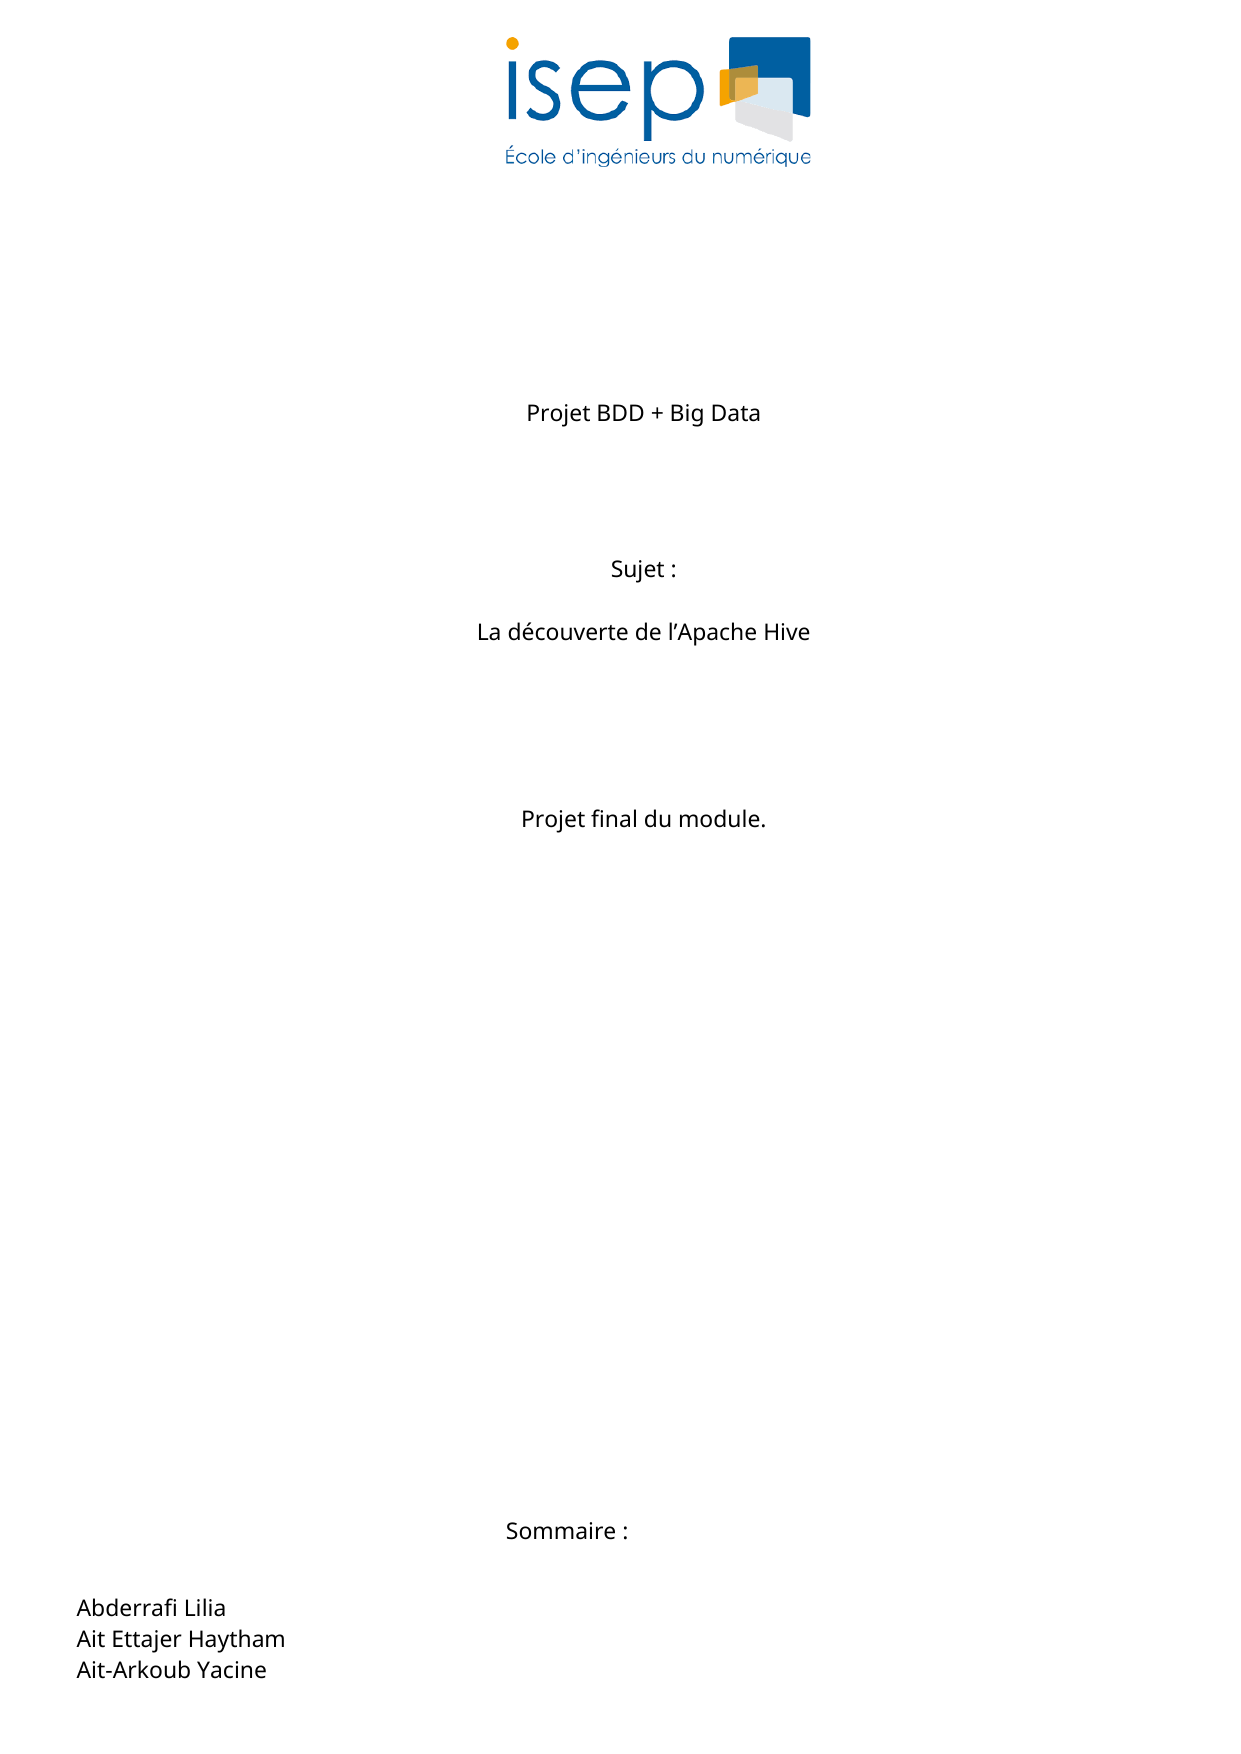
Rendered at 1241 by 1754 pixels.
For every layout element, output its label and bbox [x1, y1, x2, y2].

picture [506, 37, 811, 167]
